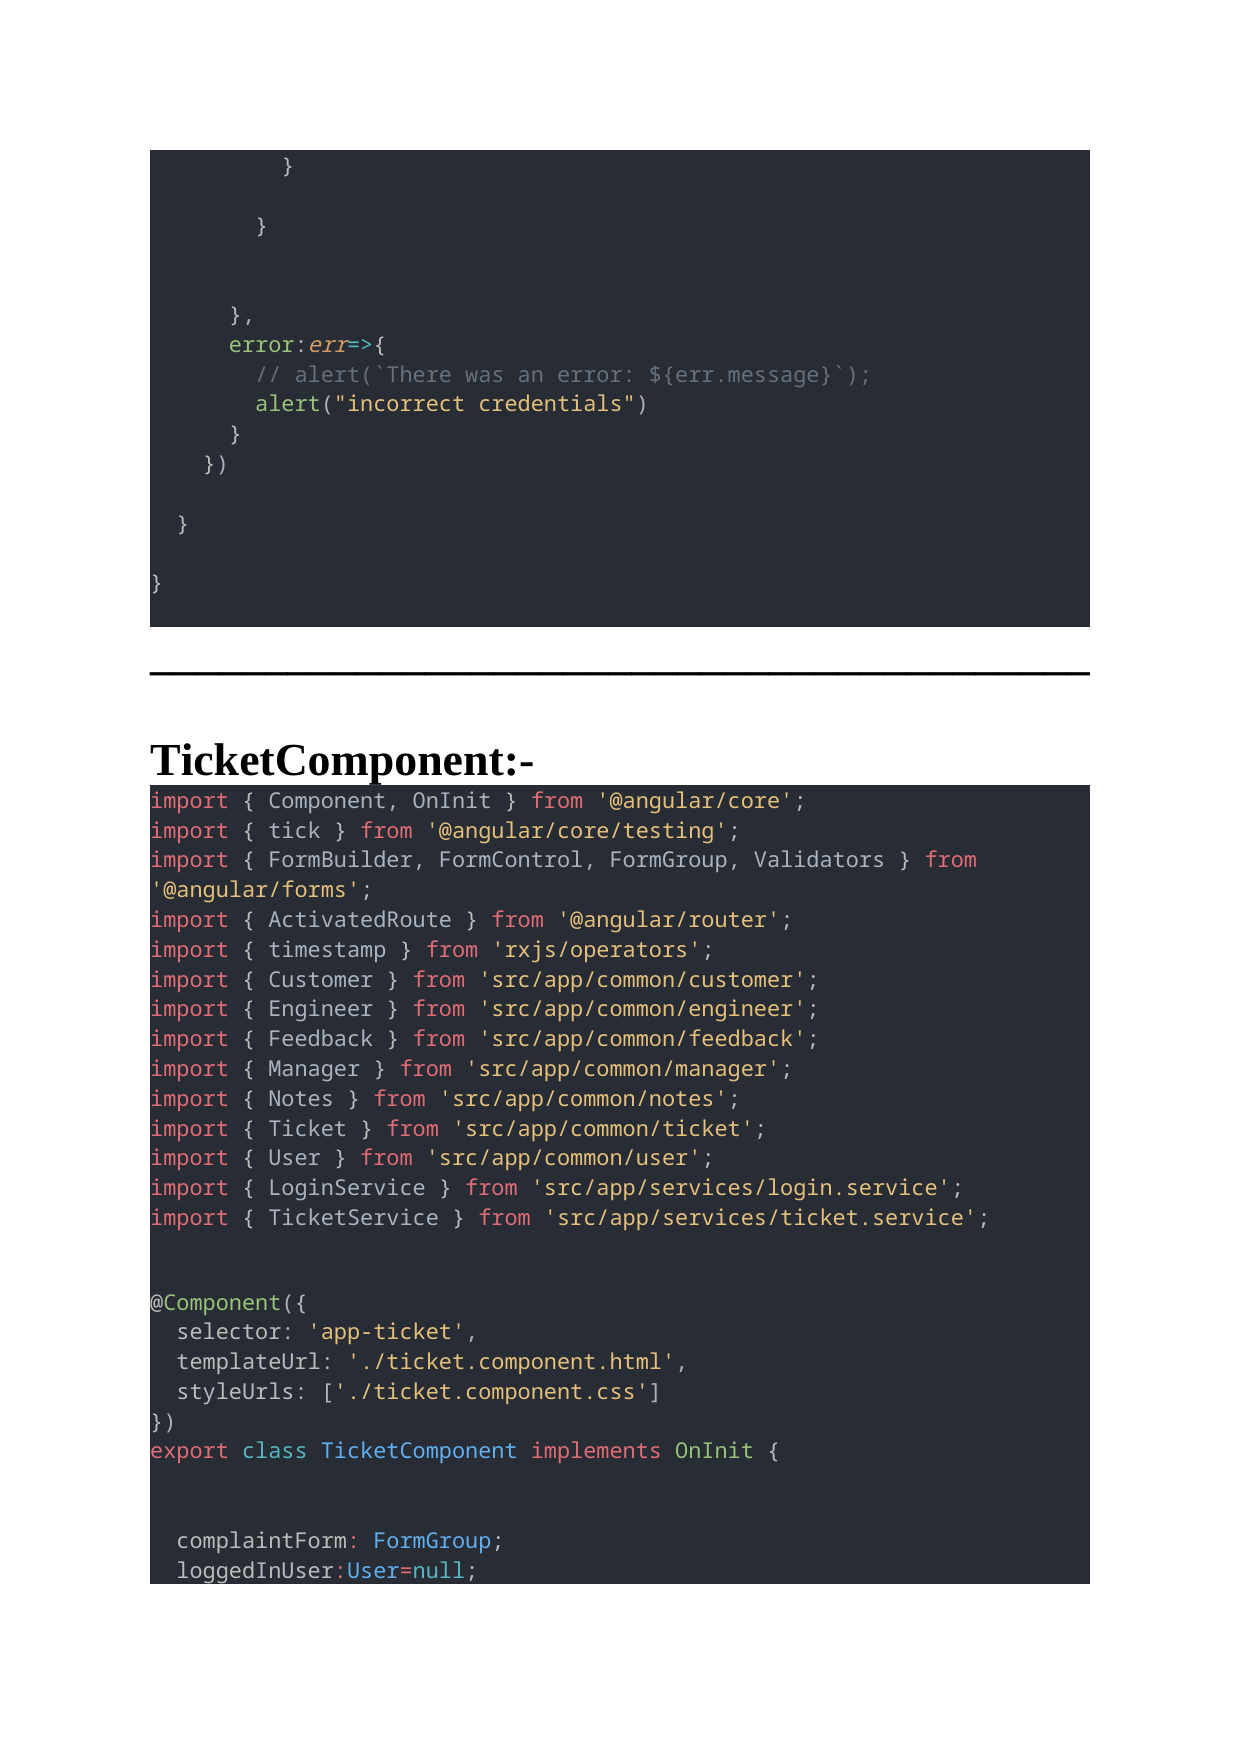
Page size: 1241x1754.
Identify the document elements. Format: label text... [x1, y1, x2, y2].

text complaintForm: FormGroup; [150, 1525, 1090, 1554]
text loggedInUser:User=null; [150, 1554, 1090, 1584]
text _________________________________________ [150, 627, 1090, 679]
text import { tick } from '@angular/core/testing'; [150, 814, 1090, 844]
text import { timestamp } from 'rxjs/operators'; [150, 934, 1090, 963]
text } [150, 567, 1090, 597]
text } [150, 209, 1090, 239]
text templateUrl: './ticket.component.html', [150, 1346, 1090, 1376]
text styleUrls: ['./ticket.component.css'] [150, 1376, 1090, 1406]
text TicketComponent:- [150, 732, 1090, 785]
text // alert(`There was an error: ${err.message}`); [150, 358, 1090, 388]
text }) [150, 1406, 1090, 1435]
text import { Notes } from 'src/app/common/notes'; [150, 1083, 1090, 1112]
text alert("incorrect credentials") [150, 388, 1090, 418]
text error:err=>{ [150, 329, 1090, 358]
text }, [150, 299, 1090, 329]
text } [150, 507, 1090, 537]
text import { Customer } from 'src/app/common/customer'; [150, 963, 1090, 993]
text }) [150, 448, 1090, 478]
text import { LoginService } from 'src/app/services/login.service'; [150, 1172, 1090, 1202]
text selector: 'app-ticket', [150, 1316, 1090, 1346]
text @Component({ [150, 1286, 1090, 1316]
text import { User } from 'src/app/common/user'; [150, 1142, 1090, 1172]
text import { Engineer } from 'src/app/common/engineer'; [150, 993, 1090, 1023]
text import { TicketService } from 'src/app/services/ticket.service'; [150, 1202, 1090, 1232]
text import { Ticket } from 'src/app/common/ticket'; [150, 1112, 1090, 1142]
text export class TicketComponent implements OnInit { [150, 1435, 1090, 1465]
text import { ActivatedRoute } from '@angular/router'; [150, 904, 1090, 934]
text import { Feedback } from 'src/app/common/feedback'; [150, 1023, 1090, 1053]
text } [150, 418, 1090, 448]
text import { Manager } from 'src/app/common/manager'; [150, 1053, 1090, 1083]
text } [150, 150, 1090, 180]
text import { Component, OnInit } from '@angular/core'; [150, 785, 1090, 814]
text import { FormBuilder, FormControl, FormGroup, Validators } from '@angular/forms'; [150, 844, 1090, 904]
